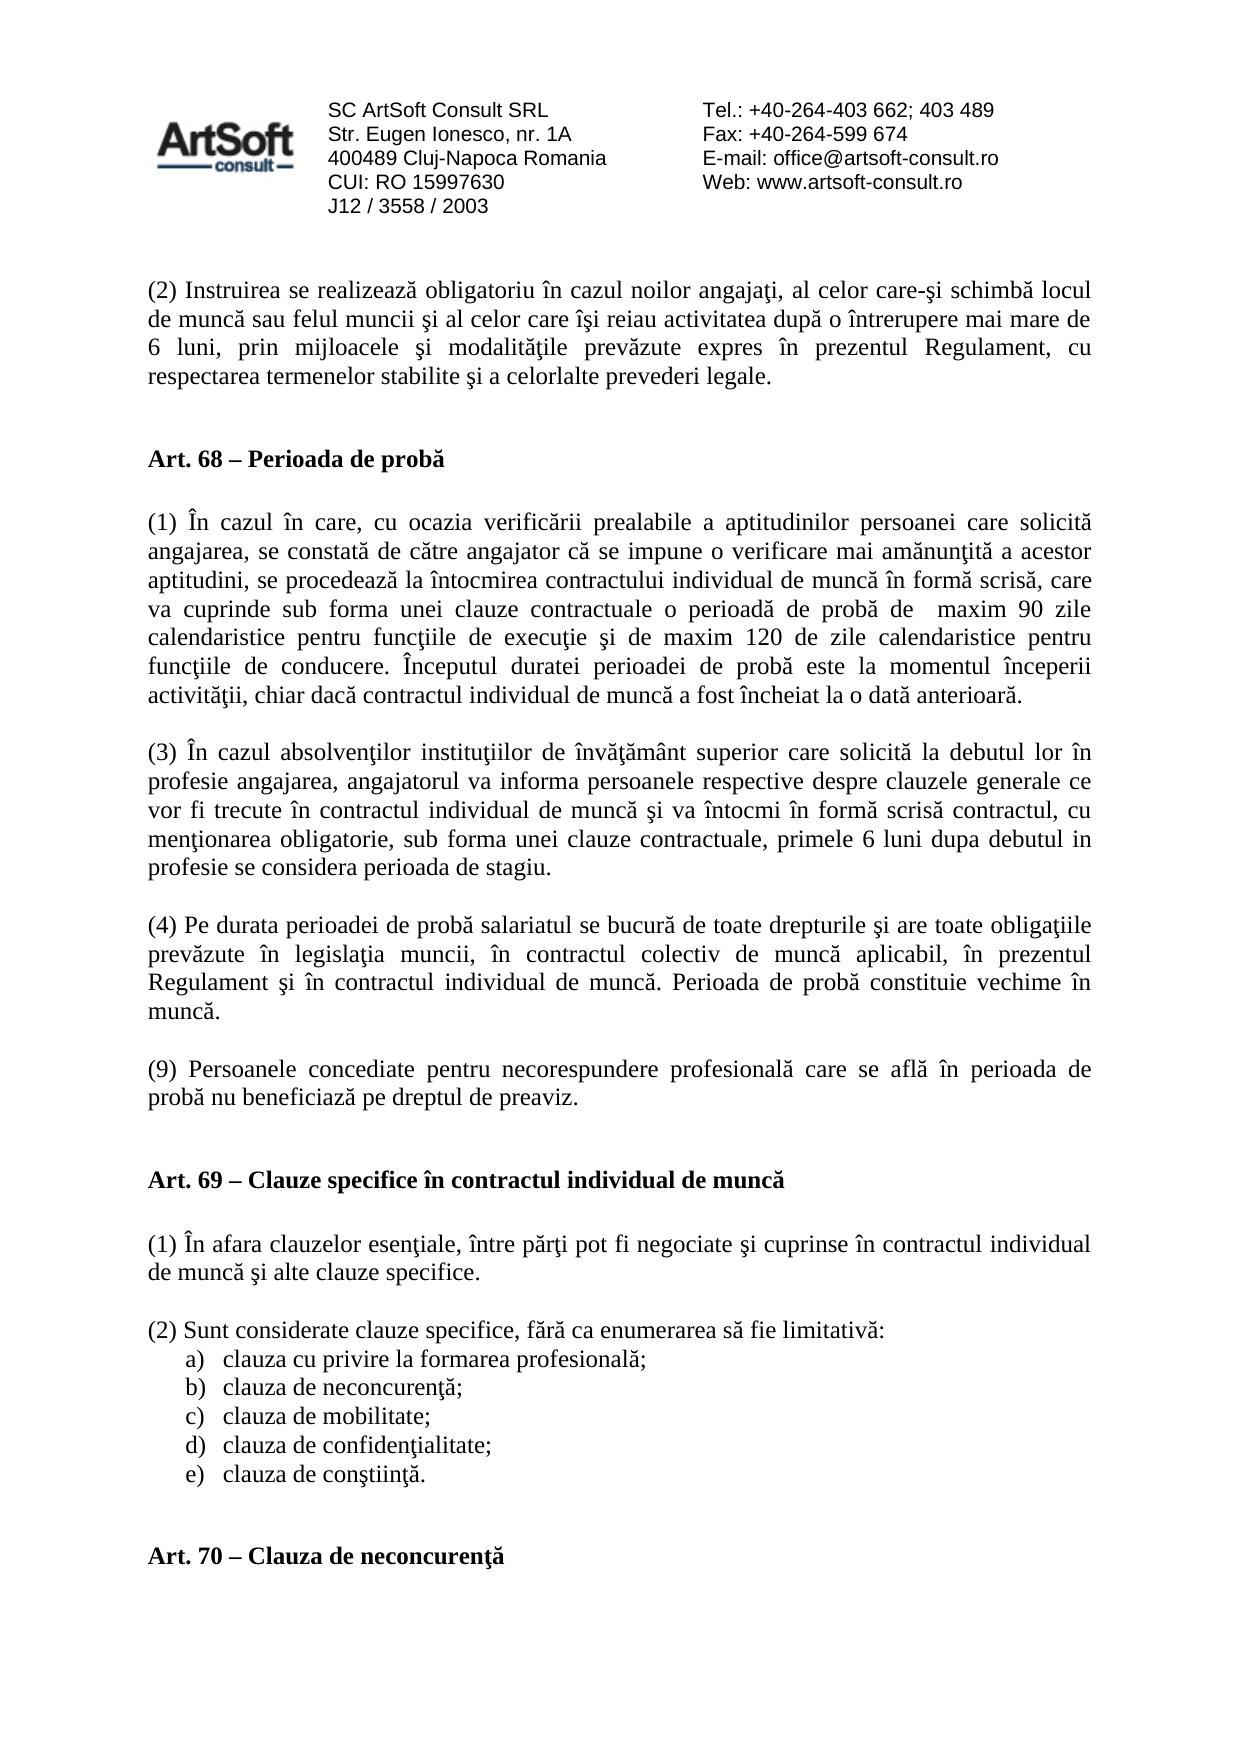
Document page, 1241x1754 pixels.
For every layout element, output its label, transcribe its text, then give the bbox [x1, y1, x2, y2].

text (4) Pe durata perioadei de probă salariatul se bucură de toate drepturile şi are toate obligaţiile prevăzute în legislaţia muncii, în contractul colectiv de muncă aplicabil, în prezentul Regulament şi în contractul individual de muncă. Perioada de probă constituie vechime în muncă. [148, 910, 1093, 1025]
text (2) Sunt considerate clauze specifice, fără ca enumerarea să fie limitativă: [148, 1315, 1093, 1344]
list clauza cu privire la formarea profesională; [185, 1344, 1093, 1372]
text (1) În afara clauzelor esenţiale, între părţi pot fi negociate şi cuprinse în contractul individual de muncă şi alte clauze specifice. [148, 1229, 1093, 1286]
list clauza de neconcurenţă; [185, 1372, 1093, 1401]
list clauza de conştiinţă. [185, 1459, 1093, 1487]
text (9) Persoanele concediate pentru necorespundere profesională care se află în perioada de probă nu beneficiază pe dreptul de preaviz. [148, 1054, 1093, 1111]
list clauza de mobilitate; [185, 1401, 1093, 1430]
text Art. 70 – Clauza de neconcurenţă [148, 1541, 1093, 1570]
text Art. 69 – Clauze specifice în contractul individual de muncă [148, 1165, 1093, 1194]
list clauza de confidenţialitate; [185, 1430, 1093, 1459]
picture [148, 108, 305, 183]
text (2) Instruirea se realizează obligatoriu în cazul noilor angajaţi, al celor care-şi schimbă locul de muncă sau felul muncii şi al celor care îşi reiau activitatea după o întrerupere mai mare de 6 luni, prin mijloacele şi modalităţile prevăzute expres în prezentul Regulament, cu respectarea termenelor stabilite şi a celorlalte prevederi legale. [148, 275, 1093, 390]
text (3) În cazul absolvenţilor instituţiilor de învăţământ superior care solicită la debutul lor în profesie angajarea, angajatorul va informa persoanele respective despre clauzele generale ce vor fi trecute în contractul individual de muncă şi va întocmi în formă scrisă contractul, cu menţionarea obligatorie, sub forma unei clauze contractuale, primele 6 luni dupa debutul in profesie se considera perioada de stagiu. [148, 737, 1093, 881]
text (1) În cazul în care, cu ocazia verificării prealabile a aptitudinilor persoanei care solicită angajarea, se constată de către angajator că se impune o verificare mai amănunţită a acestor aptitudini, se procedează la întocmirea contractului individual de muncă în formă scrisă, care va cuprinde sub forma unei clauze contractuale o perioadă de probă de maxim 90 zile calendaristice pentru funcţiile de execuţie şi de maxim 120 de zile calendaristice pentru funcţiile de conducere. Începutul duratei perioadei de probă este la momentul începerii activităţii, chiar dacă contractul individual de muncă a fost încheiat la o dată anterioară. [148, 507, 1093, 709]
text Art. 68 – Perioada de probă [148, 444, 1093, 472]
